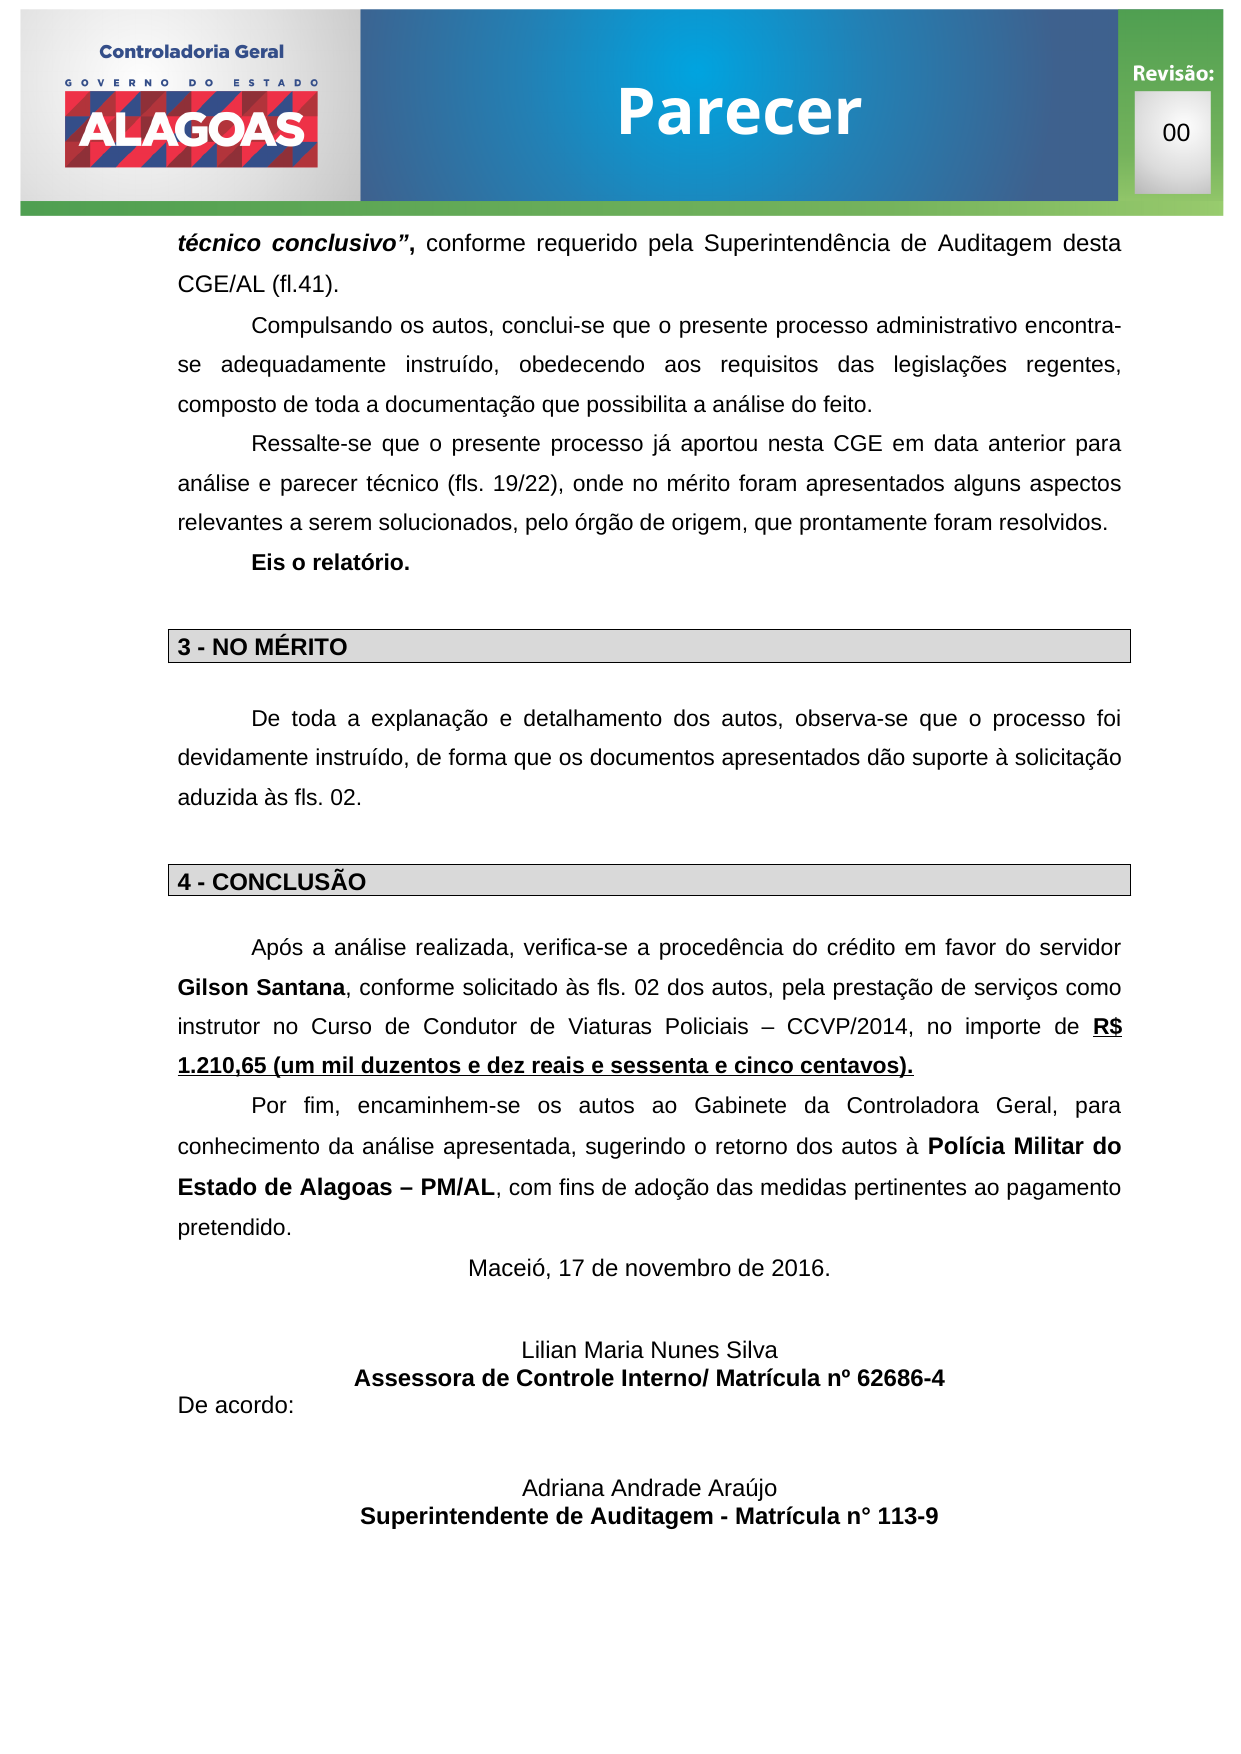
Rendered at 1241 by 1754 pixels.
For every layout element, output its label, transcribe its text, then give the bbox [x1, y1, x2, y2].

text De toda a explanação e detalhamento dos autos, observa-se que o processo foi devidamente instruído, de forma que os documentos apresentados dão suporte à solicitação aduzida às fls. 02. [177, 704, 1122, 810]
text Adriana Andrade Araújo [177, 1474, 1122, 1502]
text Lilian Maria Nunes Silva [177, 1336, 1122, 1364]
text De acordo: [177, 1391, 1122, 1419]
text 3 - NO MÉRITO [169, 630, 1130, 662]
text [177, 177, 1122, 298]
text Eis o relatório. [177, 548, 1122, 575]
text Superintendente de Auditagem - Matrícula n° 113-9 [177, 1502, 1122, 1529]
text Maceió, 17 de novembro de 2016. [177, 1253, 1122, 1281]
text Após a análise realizada, verifica-se a procedência do crédito em favor do servidor Gilson Santana, conforme solicitado às fls. 02 dos autos, pela prestação de serviços como instrutor no Curso de Condutor de Viaturas Policiais – CCVP/2014, no importe de R$ 1.210,65 (um mil duzentos e dez reais e sessenta e cinco centavos). [177, 934, 1122, 1079]
picture [20, 9, 1224, 216]
text Por fim, encaminhem-se os autos ao Gabinete da Controladora Geral, para conhecimento da análise apresentada, sugerindo o retorno dos autos à Polícia Militar do Estado de Alagoas – PM/AL, com fins de adoção das medidas pertinentes ao pagamento pretendido. [177, 1092, 1122, 1240]
text Ressalte-se que o presente processo já aportou nesta CGE em data anterior para análise e parecer técnico (fls. 19/22), onde no mérito foram apresentados alguns aspectos relevantes a serem solucionados, pelo órgão de origem, que prontamente foram resolvidos. [177, 430, 1122, 535]
text Assessora de Controle Interno/ Matrícula nº 62686-4 [177, 1364, 1122, 1391]
text Compulsando os autos, conclui-se que o presente processo administrativo encontra-se adequadamente instruído, obedecendo aos requisitos das legislações regentes, composto de toda a documentação que possibilita a análise do feito. [177, 312, 1122, 417]
text 4 - CONCLUSÃO [169, 865, 1130, 895]
